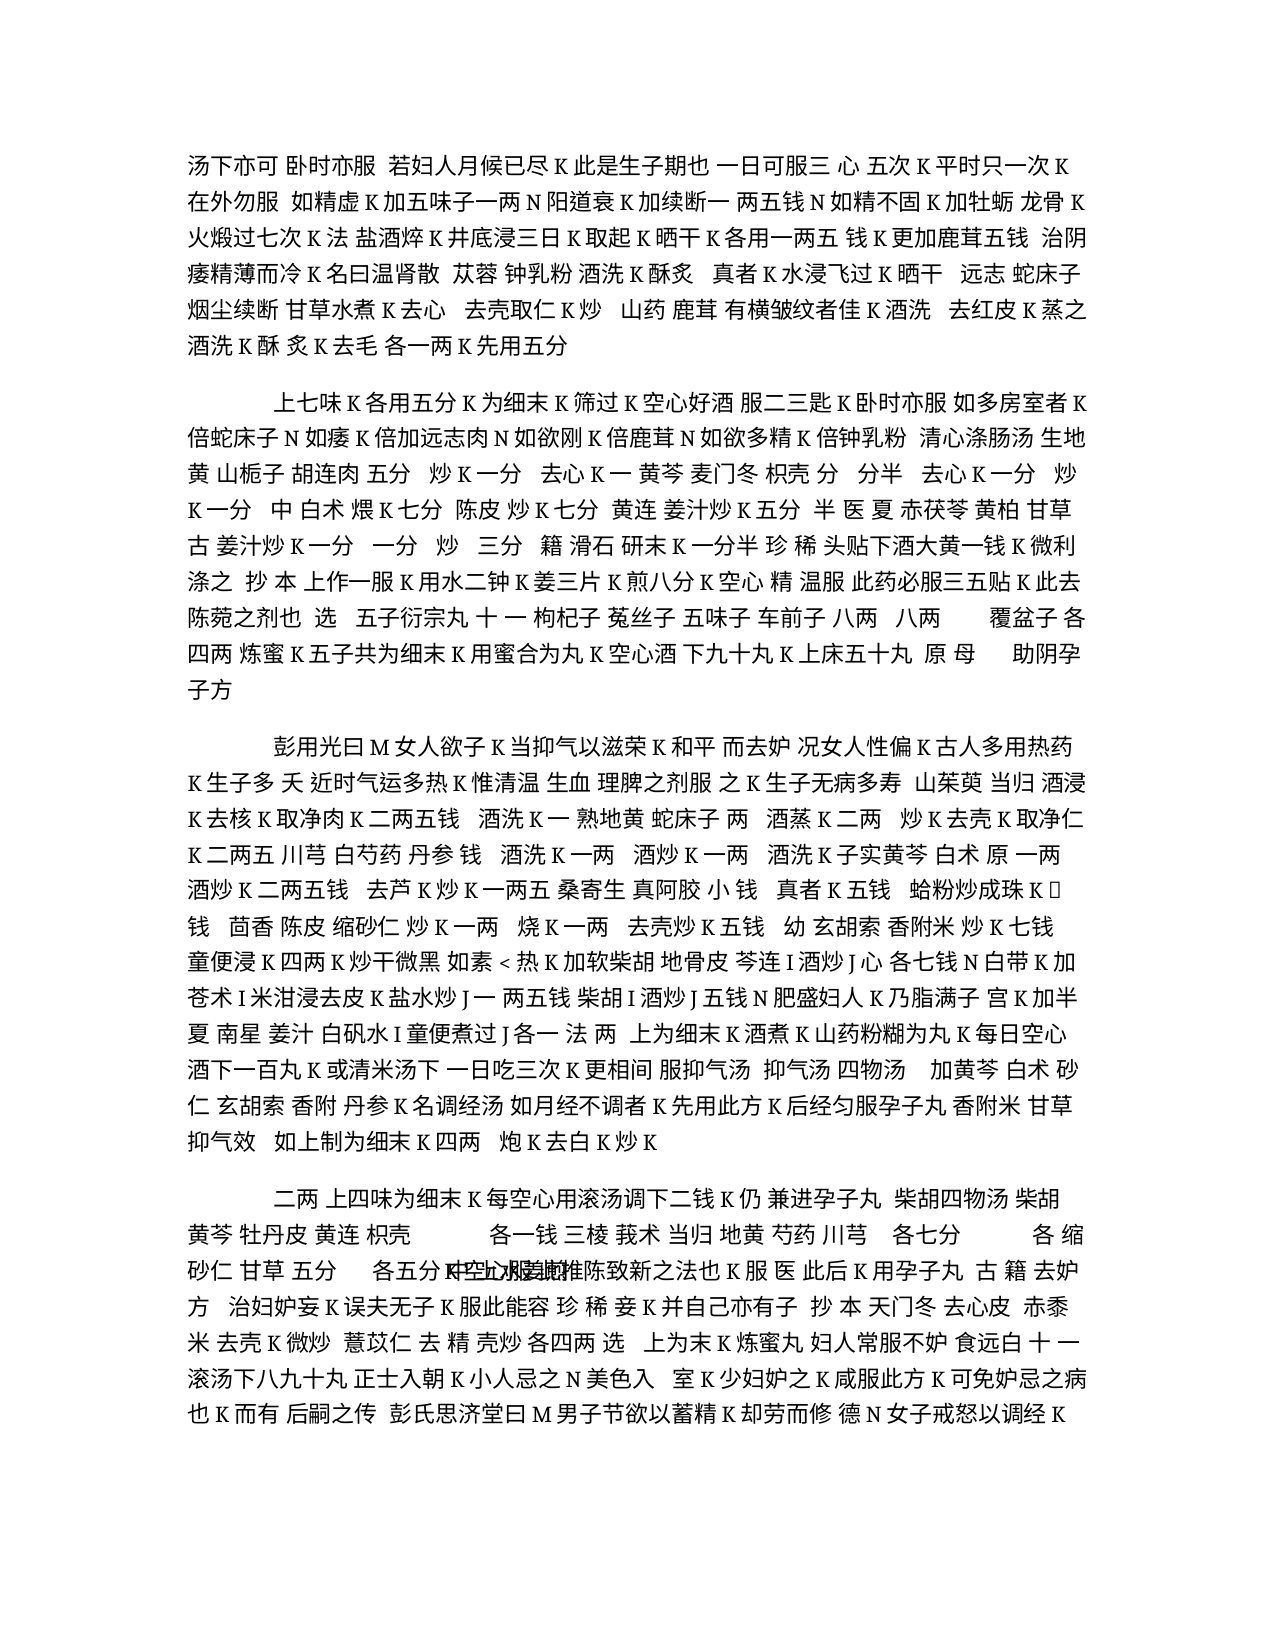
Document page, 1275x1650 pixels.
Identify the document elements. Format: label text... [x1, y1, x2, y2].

text 彭用光曰M女人欲子K当抑气以滋荣K和平 而去妒 况女人性偏K古人多用热药K生子多 夭 近时气运多热K惟清温 生血 理脾之剂服 之K生子无病多寿 山茱萸 当归 酒浸K去核K取净肉K二两五钱 酒洗K一 熟地黄 蛇床子 两 酒蒸K二两 炒K去壳K取净仁K二两五 川芎 白芍药 丹参 钱 酒洗K一两 酒炒K一两 酒洗K 子实黄芩 白术 原 一两 酒炒K二两五钱 去芦K炒K一两五 桑寄生 真阿胶 小 钱 真者K五钱 蛤粉炒成珠K五钱 茴香 陈皮 缩砂仁 炒K一两 烧K一两 去壳炒K五钱 幼 玄胡索 香附米 炒K七钱 童便浸K四两K炒干微黑 如素 < 热K加软柴胡 地骨皮 芩连I酒炒J 心 各七钱N白带K加苍术I米泔浸去皮K盐水炒J一 两五钱 柴胡I酒炒J五钱N肥盛妇人K乃脂满子 宫K加半夏 南星 姜汁 白矾水I童便煮过J各一 法 两 上为细末K酒煮K山药粉糊为丸K每日空心 酒下一百丸K或清米汤下 一日吃三次K更相间 服抑气汤 抑气汤 四物汤 加黄芩 白术 砂仁 玄胡索 香附 丹参K名调经汤 如月经不调者K先用此方K后经匀服孕子丸 香附米 甘草 抑气效 如上制为细末K四两 炮K去白K炒K [187, 731, 1087, 1157]
text 上七味K各用五分K为细末K筛过K空心好酒 服二三匙K卧时亦服 如多房室者K倍蛇床子N 如痿K倍加远志肉N如欲刚K倍鹿茸N如欲多精K 倍钟乳粉 清心涤肠汤 生地黄 山栀子 胡连肉 五分 炒K一分 去心K一 黄芩 麦门冬 枳壳 分 分半 去心K一分 炒K一分 中 白术 煨K七分 陈皮 炒K七分 黄连 姜汁炒K五分 半 医 夏 赤茯苓 黄柏 甘草 古 姜汁炒K一分 一分 炒 三分 籍 滑石 研末K一分半 珍 稀 头贴下酒大黄一钱K微利涤之 抄 本 上作一服K用水二钟K姜三片K煎八分K空心 精 温服 此药必服三五贴K此去陈菀之剂也 选 五子衍宗丸 十 一 枸杞子 菟丝子 五味子 车前子 八两 八两 覆盆子 各四两 炼蜜K五子共为细末K用蜜合为丸K空心酒 下九十丸K上床五十丸 原 母 助阴孕子方 [187, 386, 1087, 705]
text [187, 1183, 1087, 1430]
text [187, 150, 1087, 361]
